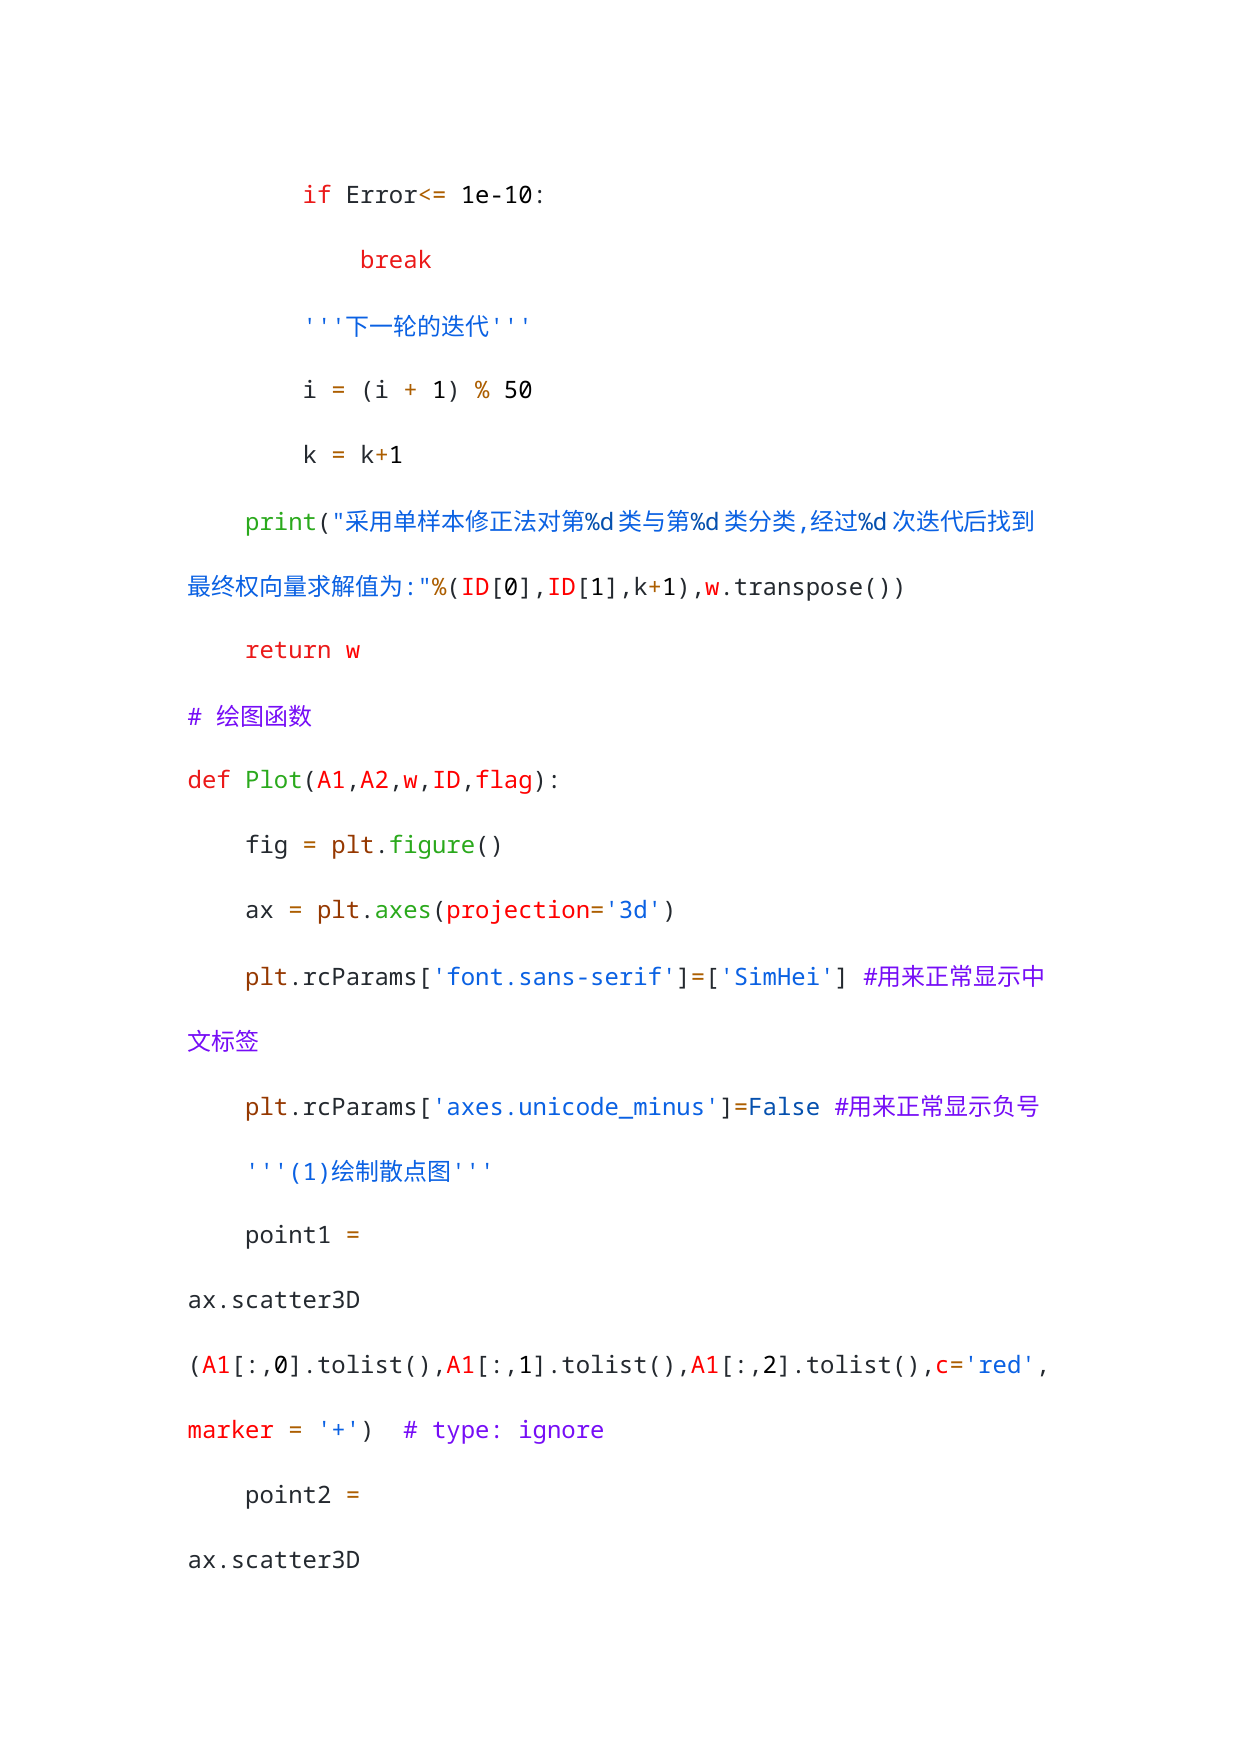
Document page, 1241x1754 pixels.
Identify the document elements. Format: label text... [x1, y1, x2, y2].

text point1 = ax.scatter3D(A1[:,0].tolist(),A1[:,1].tolist(),A1[:,2].tolist(),c='red',marker = '+') # type: ignore [187, 1202, 1053, 1462]
text if Error<= 1e-10: [187, 162, 1053, 227]
text plt.rcParams['font.sans-serif']=['SimHei'] #用来正常显示中文标签 [187, 942, 1053, 1072]
text ax = plt.axes(projection='3d') [187, 877, 1053, 942]
text # 绘图函数 [187, 682, 1053, 747]
text return w [187, 617, 1053, 682]
text '''下一轮的迭代''' [187, 292, 1053, 357]
text k = k+1 [187, 422, 1053, 487]
text plt.rcParams['axes.unicode_minus']=False #用来正常显示负号 [187, 1072, 1053, 1137]
text '''(1)绘制散点图''' [187, 1137, 1053, 1202]
text fig = plt.figure() [187, 812, 1053, 877]
text i = (i + 1) % 50 [187, 357, 1053, 422]
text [187, 1462, 1053, 1592]
text break [187, 227, 1053, 292]
text print("采用单样本修正法对第%d类与第%d类分类,经过%d次迭代后找到最终权向量求解值为:"%(ID[0],ID[1],k+1),w.transpose()) [187, 487, 1053, 617]
text def Plot(A1,A2,w,ID,flag): [187, 747, 1053, 812]
